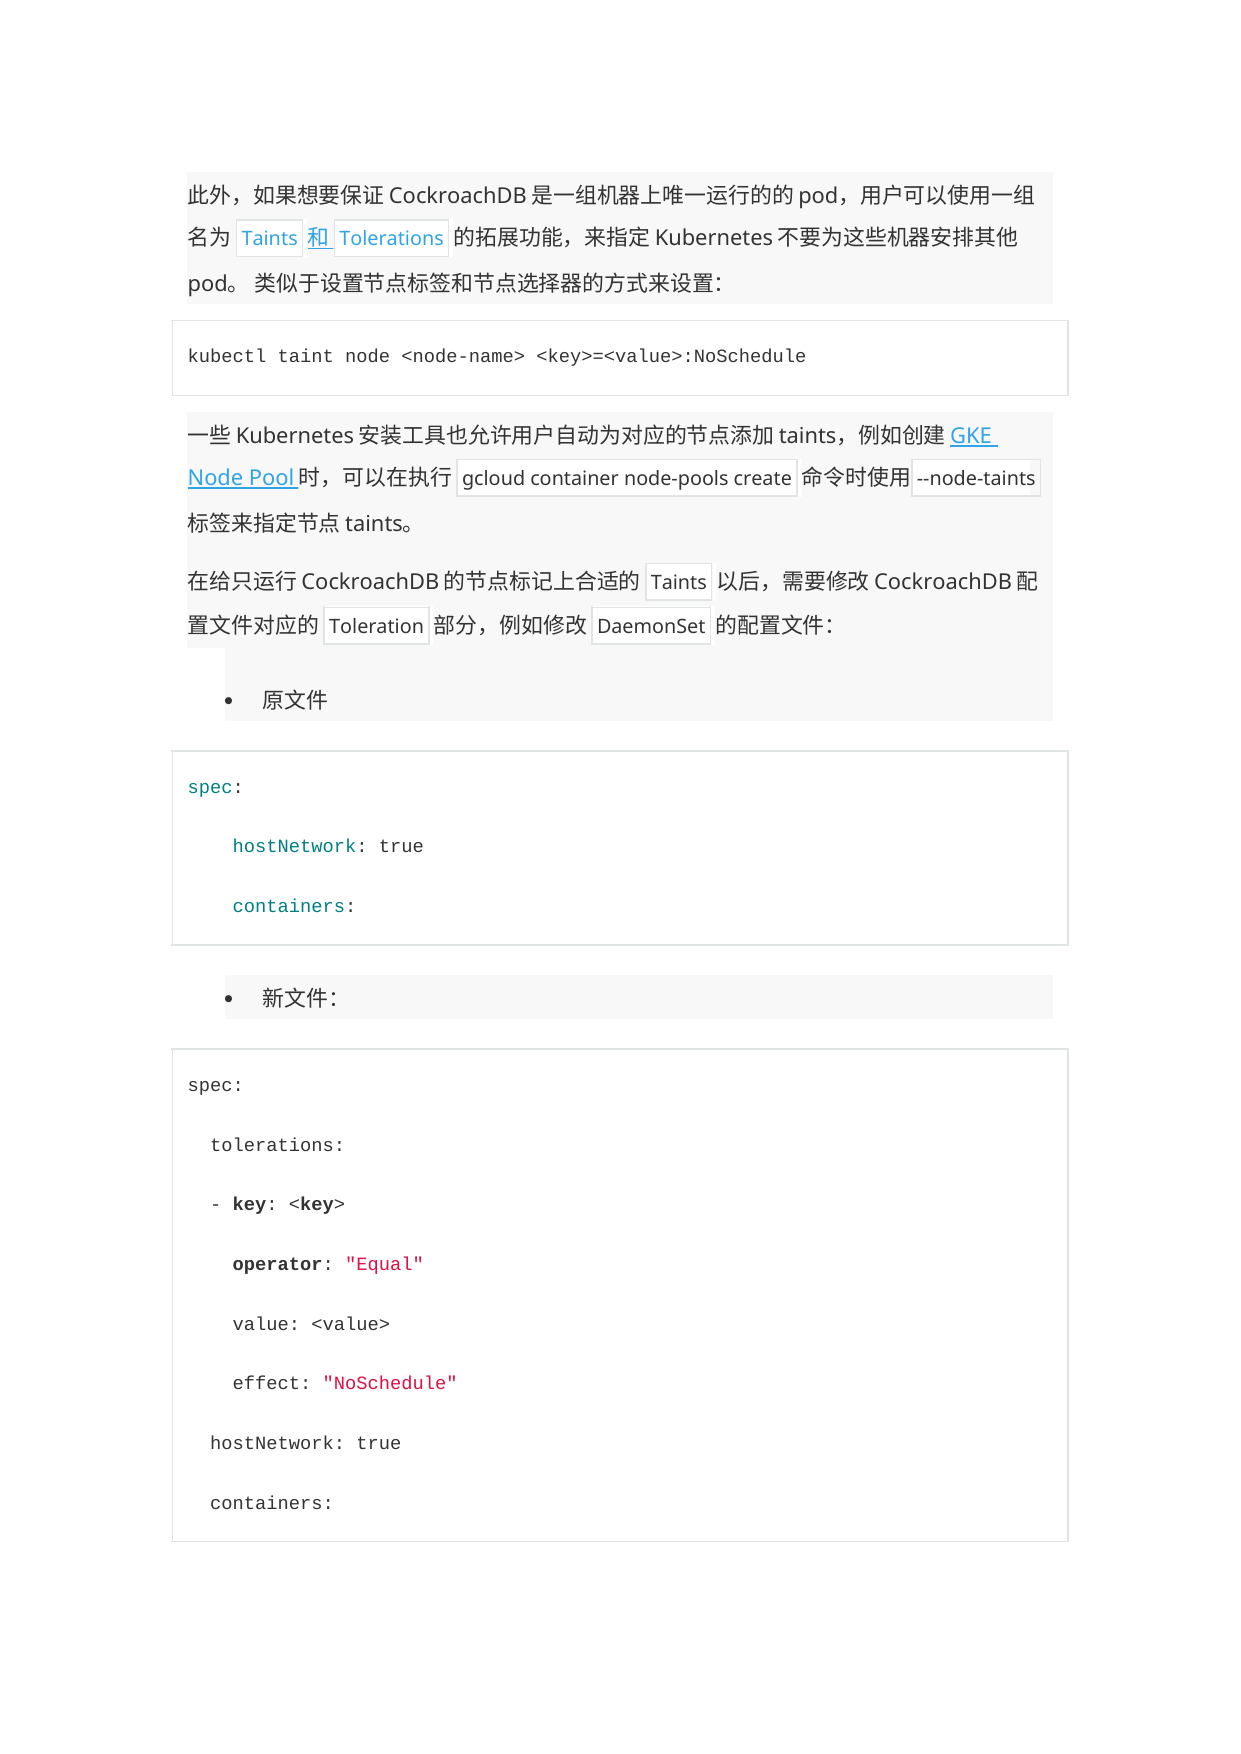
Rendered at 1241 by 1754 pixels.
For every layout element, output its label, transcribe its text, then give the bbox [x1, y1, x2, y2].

text operator: "Equal" [173, 1227, 1067, 1287]
text kubectl taint node <node-name> <key>=<value>:NoSchedule [173, 321, 1067, 395]
text containers: [173, 869, 1067, 944]
text - key: <key> [173, 1168, 1067, 1227]
text spec: [173, 752, 1067, 810]
text 此外，如果想要保证CockroachDB是一组机器上唯一运行的的pod，用户可以使用一组名为Taints和Tolerations的拓展功能，来指定Kubernetes不要为这些机器安排其他pod。 类似于设置节点标签和节点选择器的方式来设置： [187, 172, 1053, 304]
text containers: [173, 1466, 1067, 1541]
text 在给只运行CockroachDB的节点标记上合适的Taints以后，需要修改CockroachDB配置文件对应的Toleration部分，例如修改DaemonSet的配置文件： [187, 559, 1053, 648]
text 一些Kubernetes安装工具也允许用户自动为对应的节点添加taints，例如创建GKE Node Pool时，可以在执行gcloud container node-pools create命令时使用--node-taints标签来指定节点taints。 [187, 412, 1053, 544]
list 新文件： [225, 975, 1053, 1019]
list 原文件 [225, 677, 1053, 721]
text value: <value> [173, 1287, 1067, 1347]
text spec: [173, 1050, 1067, 1108]
text tolerations: [173, 1108, 1067, 1168]
text hostNetwork: true [173, 1406, 1067, 1466]
text hostNetwork: true [173, 810, 1067, 869]
text effect: "NoSchedule" [173, 1347, 1067, 1406]
